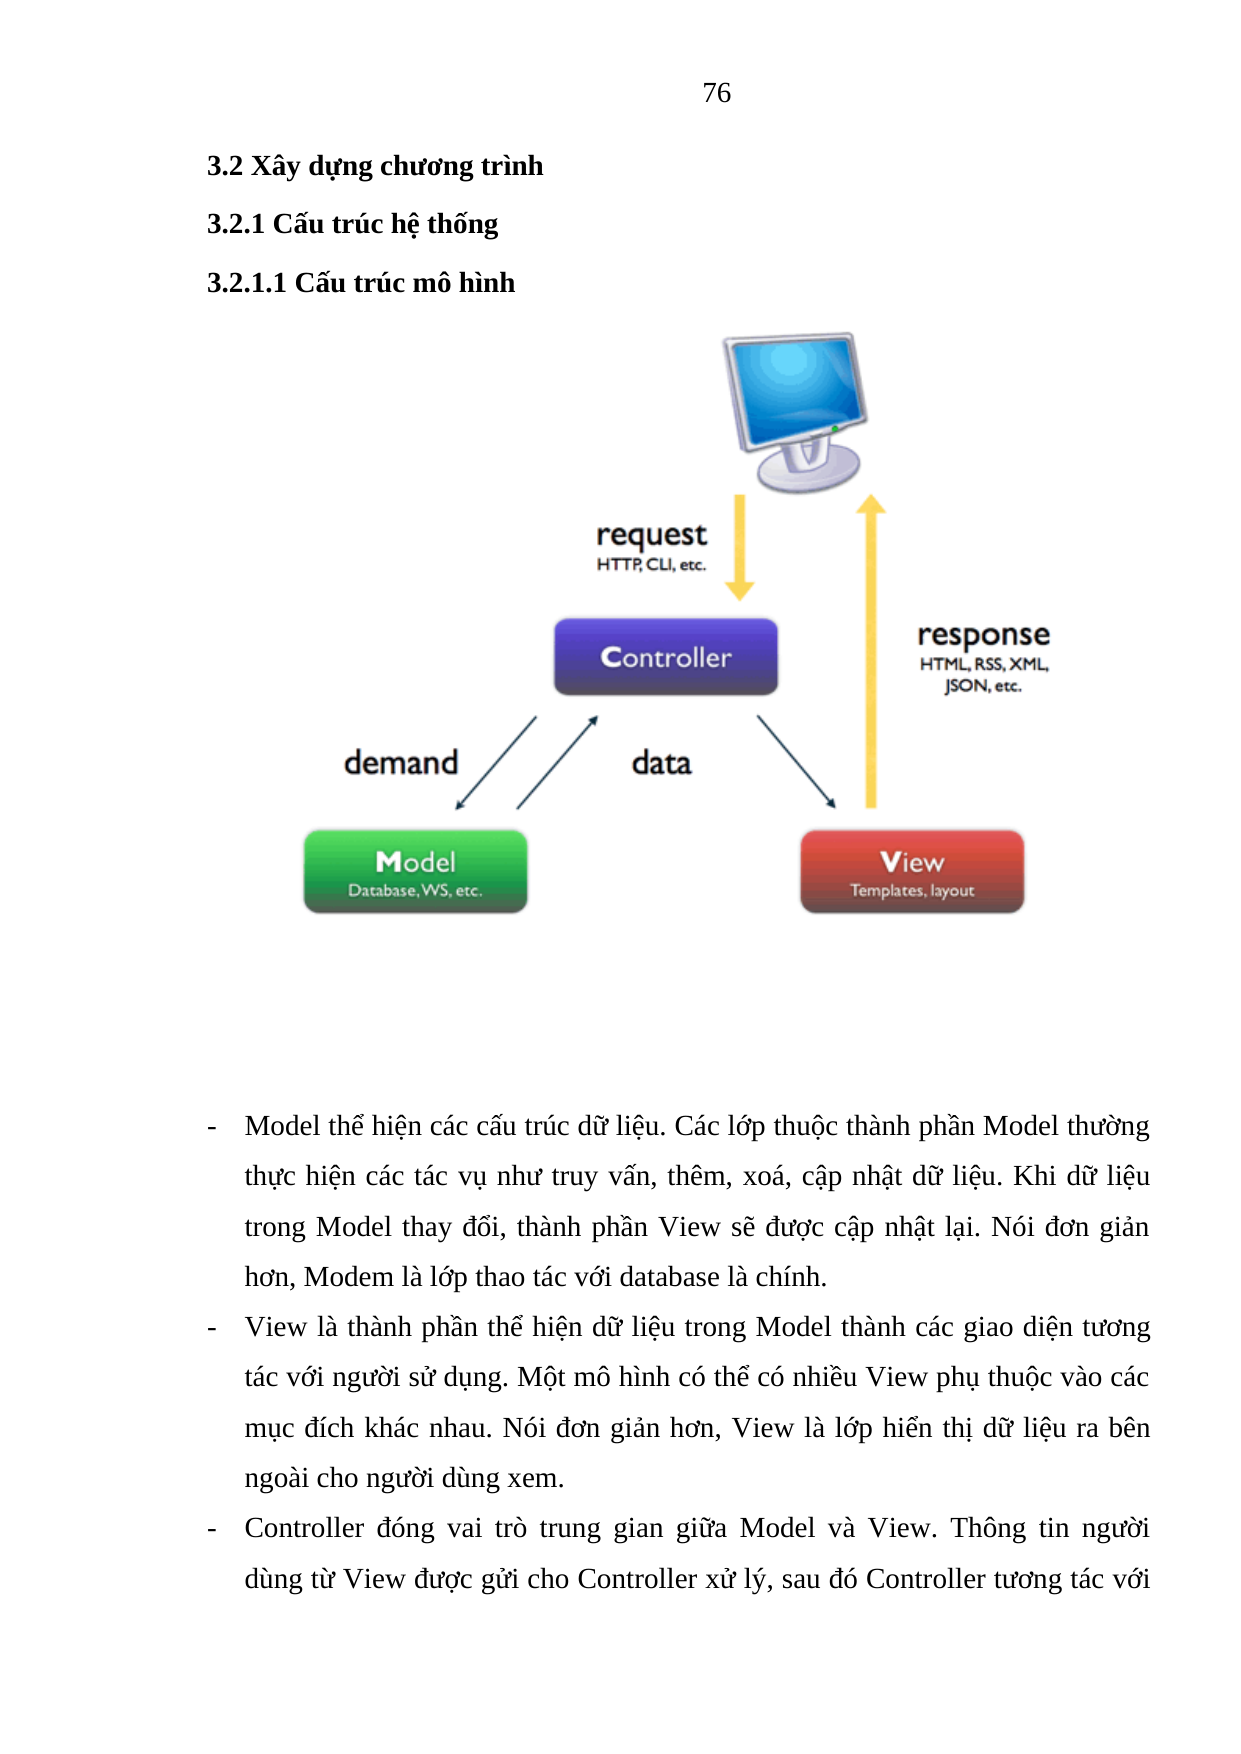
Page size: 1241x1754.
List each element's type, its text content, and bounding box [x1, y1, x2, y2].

subtitle 3.2.1.1 Cấu trúc mô hình [207, 265, 1152, 298]
subtitle 3.2 Xây dựng chương trình [207, 148, 1152, 181]
subtitle 3.2.1 Cấu trúc hệ thống [207, 206, 1152, 240]
list Model thể hiện các cấu trúc dữ liệu. Các lớp thuộc thành phần Model thường thực hiện các tác vụ như truy vấn, thêm, xoá, cập nhật dữ liệu. Khi dữ liệu trong Model thay đổi, thành phần View sẽ được cập nhật lại. Nói đơn giản hơn, Modem là lớp thao tác với database là chính. [207, 1108, 1152, 1292]
picture [288, 315, 1070, 941]
